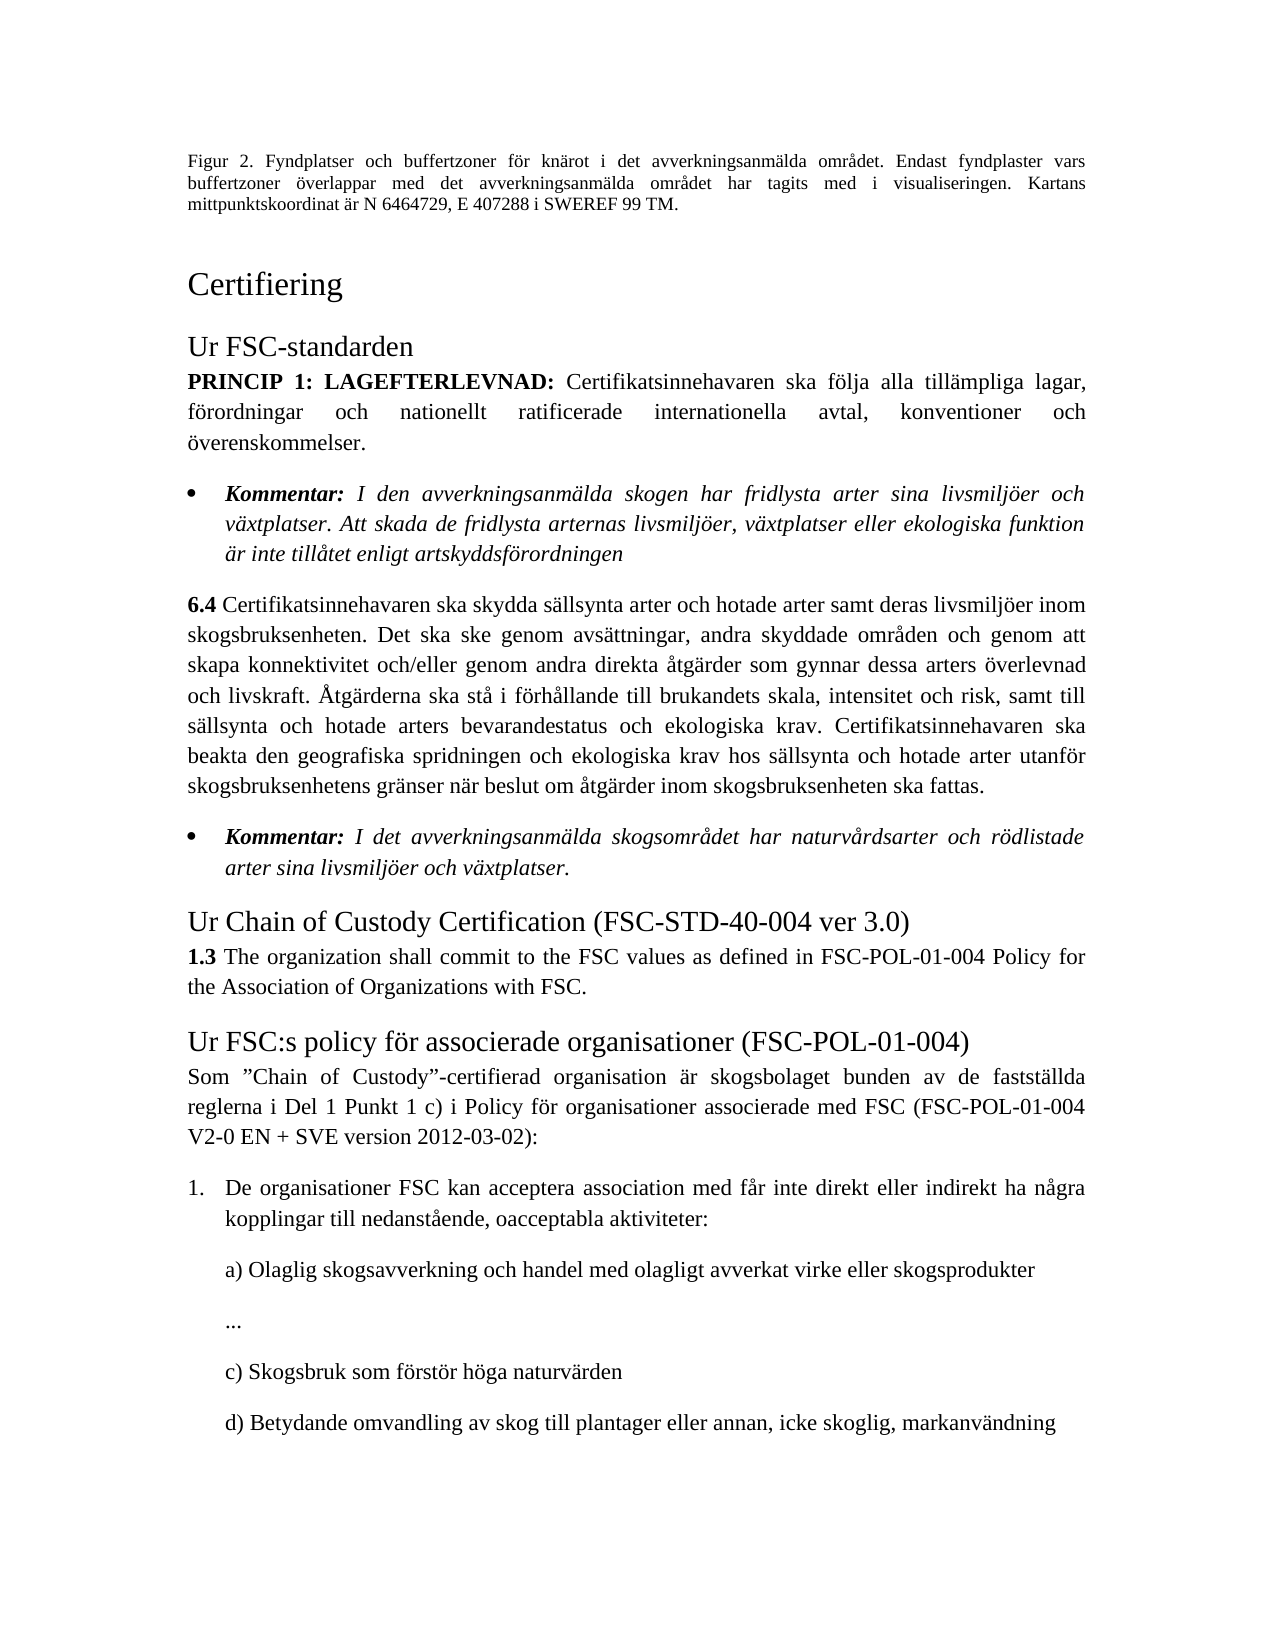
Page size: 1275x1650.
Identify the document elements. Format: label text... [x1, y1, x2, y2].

text ... [225, 1307, 1087, 1333]
list Kommentar: I den avverkningsanmälda skogen har fridlysta arter sina livsmiljöer och växtplatser. Att skada de fridlysta arternas livsmiljöer, växtplatser eller ekologiska funktion är inte tillåtet enligt artskyddsförordningen [187, 479, 1087, 566]
list Kommentar: I det avverkningsanmälda skogsområdet har naturvårdsarter och rödlistade arter sina livsmiljöer och växtplatser. [187, 823, 1087, 880]
text Som ”Chain of Custody”-certifierad organisation är skogsbolaget bunden av de fastställda reglerna i Del 1 Punkt 1 c) i Policy för organisationer associerade med FSC (FSC-POL-01-004 V2-0 EN + SVE version 2012-03-02): [187, 1063, 1087, 1150]
text Figur 2. Fyndplatser och buffertzoner för knärot i det avverkningsanmälda området. Endast fyndplaster vars buffertzoner överlappar med det avverkningsanmälda området har tagits med i visualiseringen. Kartans mittpunktskoordinat är N 6464729, E 407288 i SWEREF 99 TM. [187, 150, 1087, 215]
subtitle Ur FSC:s policy för associerade organisationer (FSC-POL-01-004) [187, 1024, 1087, 1058]
text c) Skogsbruk som förstör höga naturvärden [225, 1358, 1087, 1384]
text 1.3 The organization shall commit to the FSC values as defined in FSC-POL-01-004 Policy for the Association of Organizations with FSC. [187, 943, 1087, 1000]
text d) Betydande omvandling av skog till plantager eller annan, icke skoglig, markanvändning [225, 1409, 1087, 1435]
list De organisationer FSC kan acceptera association med får inte direkt eller indirekt ha några kopplingar till nedanstående, oacceptabla aktiviteter: [187, 1174, 1087, 1231]
text PRINCIP 1: LAGEFTERLEVNAD: Certifikatsinnehavaren ska följa alla tillämpliga lagar, förordningar och nationellt ratificerade internationella avtal, konventioner och överenskommelser. [187, 368, 1087, 455]
subtitle Ur FSC-standarden [187, 329, 1087, 363]
text 6.4 Certifikatsinnehavaren ska skydda sällsynta arter och hotade arter samt deras livsmiljöer inom skogsbruksenheten. Det ska ske genom avsättningar, andra skyddade områden och genom att skapa konnektivitet och/eller genom andra direkta åtgärder som gynnar dessa arters överlevnad och livskraft. Åtgärderna ska stå i förhållande till brukandets skala, intensitet och risk, samt till sällsynta och hotade arters bevarandestatus och ekologiska krav. Certifikatsinnehavaren ska beakta den geografiska spridningen och ekologiska krav hos sällsynta och hotade arter utanför skogsbruksenhetens gränser när beslut om åtgärder inom skogsbruksenheten ska fattas. [187, 591, 1087, 799]
subtitle Certifiering [187, 265, 1087, 303]
subtitle Ur Chain of Custody Certification (FSC-STD-40-004 ver 3.0) [187, 904, 1087, 938]
text a) Olaglig skogsavverkning och handel med olagligt avverkat virke eller skogsprodukter [225, 1256, 1087, 1282]
